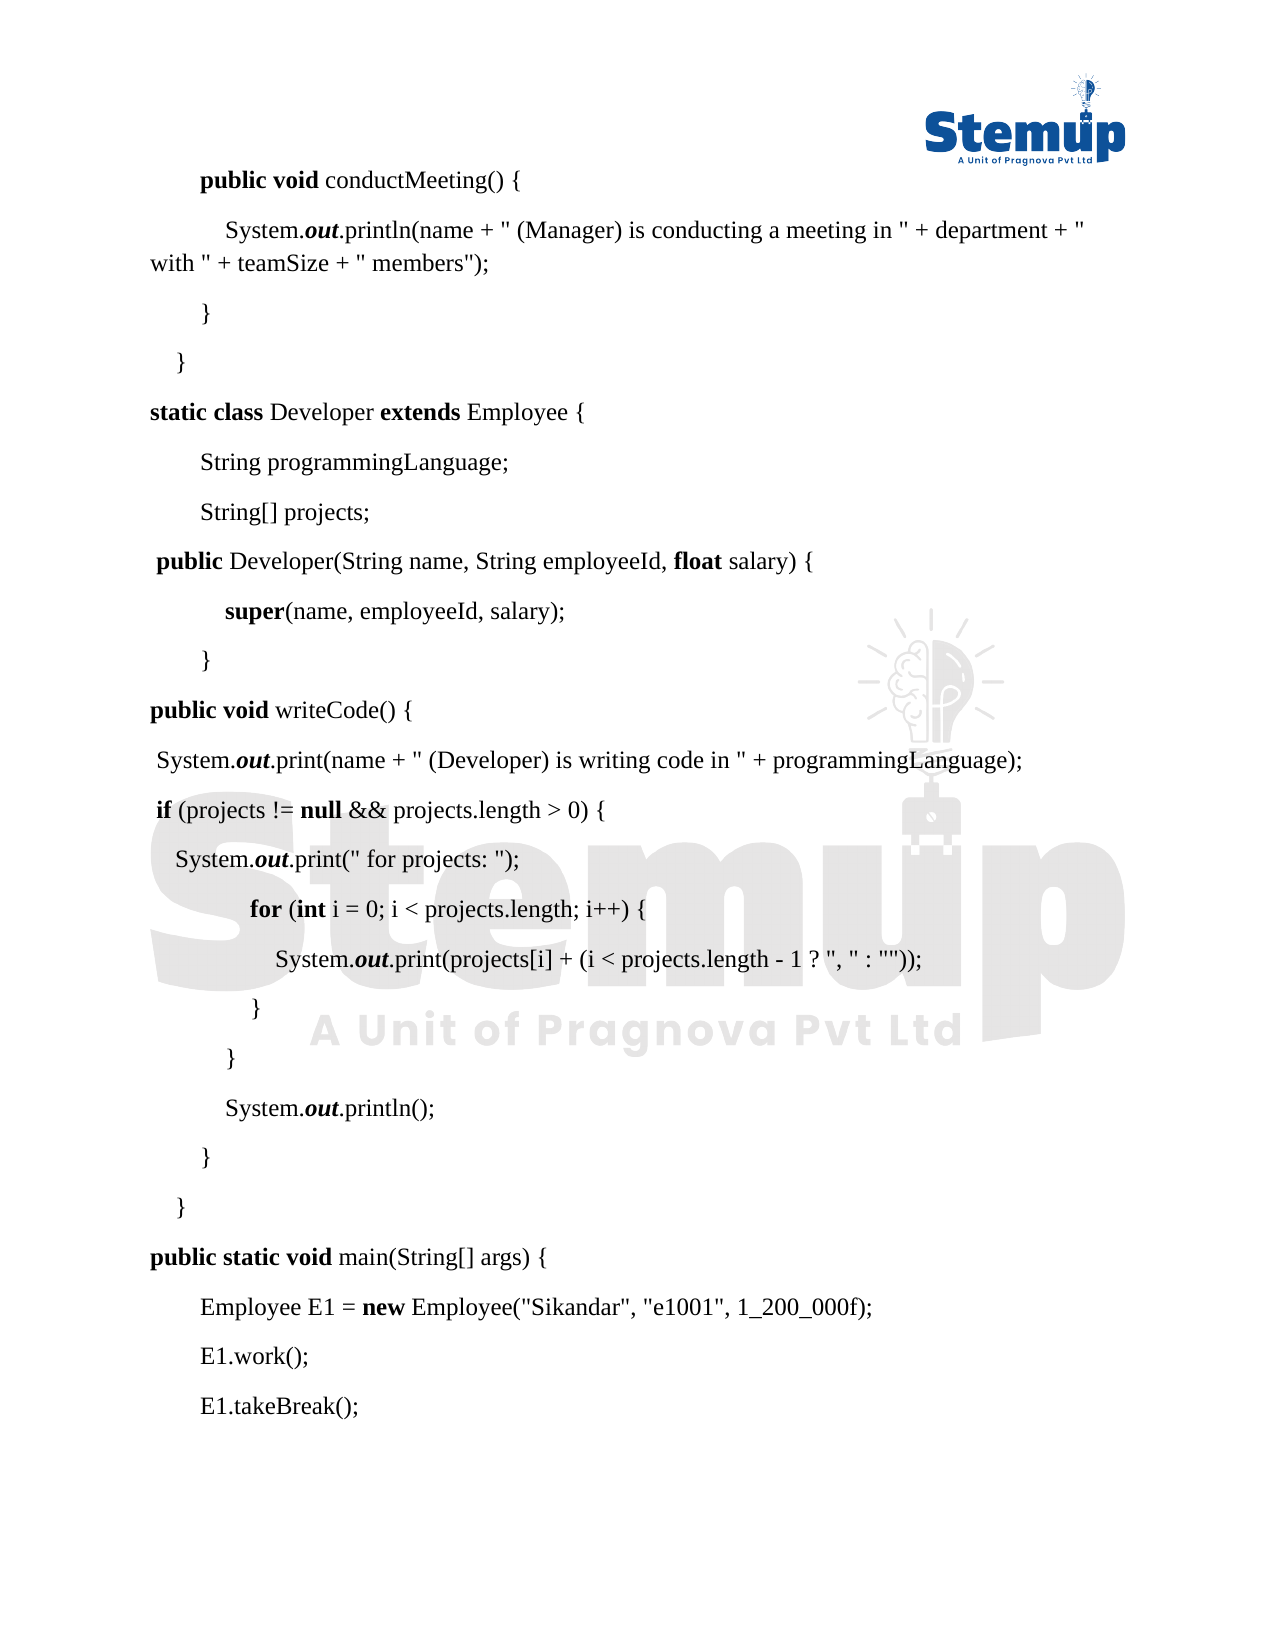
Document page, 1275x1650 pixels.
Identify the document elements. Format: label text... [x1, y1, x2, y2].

text System.out.print(projects[i] + (i < projects.length - 1 ? ", " : "")); [150, 944, 1125, 972]
text } [150, 1192, 1125, 1221]
text System.out.println(); [150, 1093, 1125, 1122]
text public Developer(String name, String employeeId, float salary) { [150, 546, 1125, 575]
text if (projects != null && projects.length > 0) { [150, 795, 1125, 823]
text } [150, 1142, 1125, 1171]
text public void conductMeeting() { [150, 165, 1125, 194]
text } [150, 347, 1125, 376]
text public static void main(String[] args) { [150, 1242, 1125, 1271]
text Employee E1 = new Employee("Sikandar", "e1001", 1_200_000f); [150, 1292, 1125, 1320]
text } [150, 1043, 1125, 1072]
text } [150, 298, 1125, 327]
text } [150, 993, 1125, 1022]
text } [150, 646, 1125, 674]
text System.out.print(name + " (Developer) is writing code in " + programmingLanguage); [150, 745, 1125, 774]
picture [925, 73, 1125, 166]
text System.out.print(" for projects: "); [150, 844, 1125, 873]
text for (int i = 0; i < projects.length; i++) { [150, 894, 1125, 923]
text System.out.println(name + " (Manager) is conducting a meeting in " + department + " with " + teamSize + " members"); [150, 215, 1125, 277]
text E1.work(); [150, 1341, 1125, 1370]
text E1.takeBreak(); [150, 1391, 1125, 1420]
text super(name, employeeId, salary); [150, 596, 1125, 625]
text String[] projects; [150, 497, 1125, 525]
text static class Developer extends Employee { [150, 397, 1125, 426]
text String programmingLanguage; [150, 447, 1125, 476]
text public void writeCode() { [150, 695, 1125, 724]
